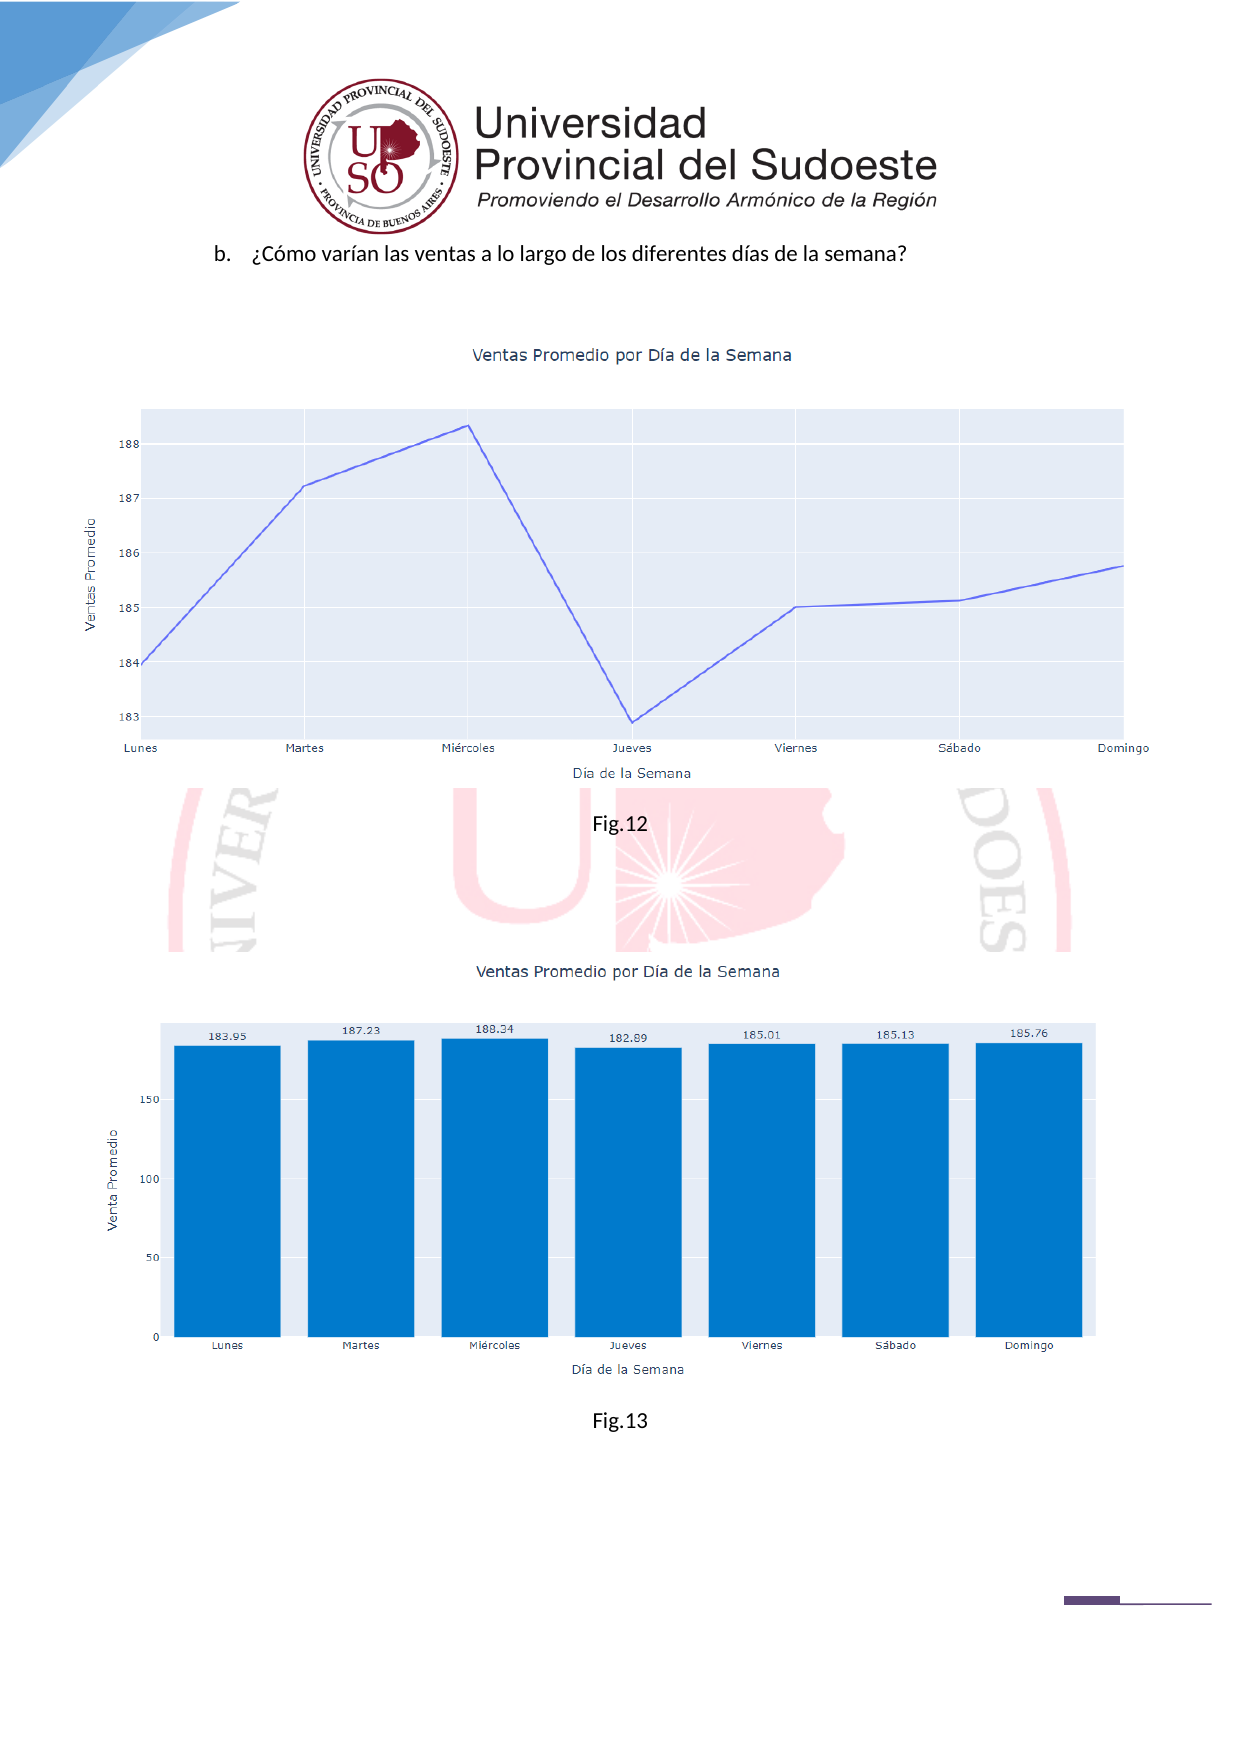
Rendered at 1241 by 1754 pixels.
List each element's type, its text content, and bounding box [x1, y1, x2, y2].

text Fig.12 [177, 788, 1063, 837]
text Fig.13 [177, 1386, 1063, 1434]
picture [70, 319, 1171, 788]
picture [103, 952, 1137, 1386]
list ¿Cómo varían las ventas a lo largo de los diferentes días de la semana? [213, 239, 1063, 267]
picture [0, 1, 242, 170]
picture [302, 73, 938, 240]
